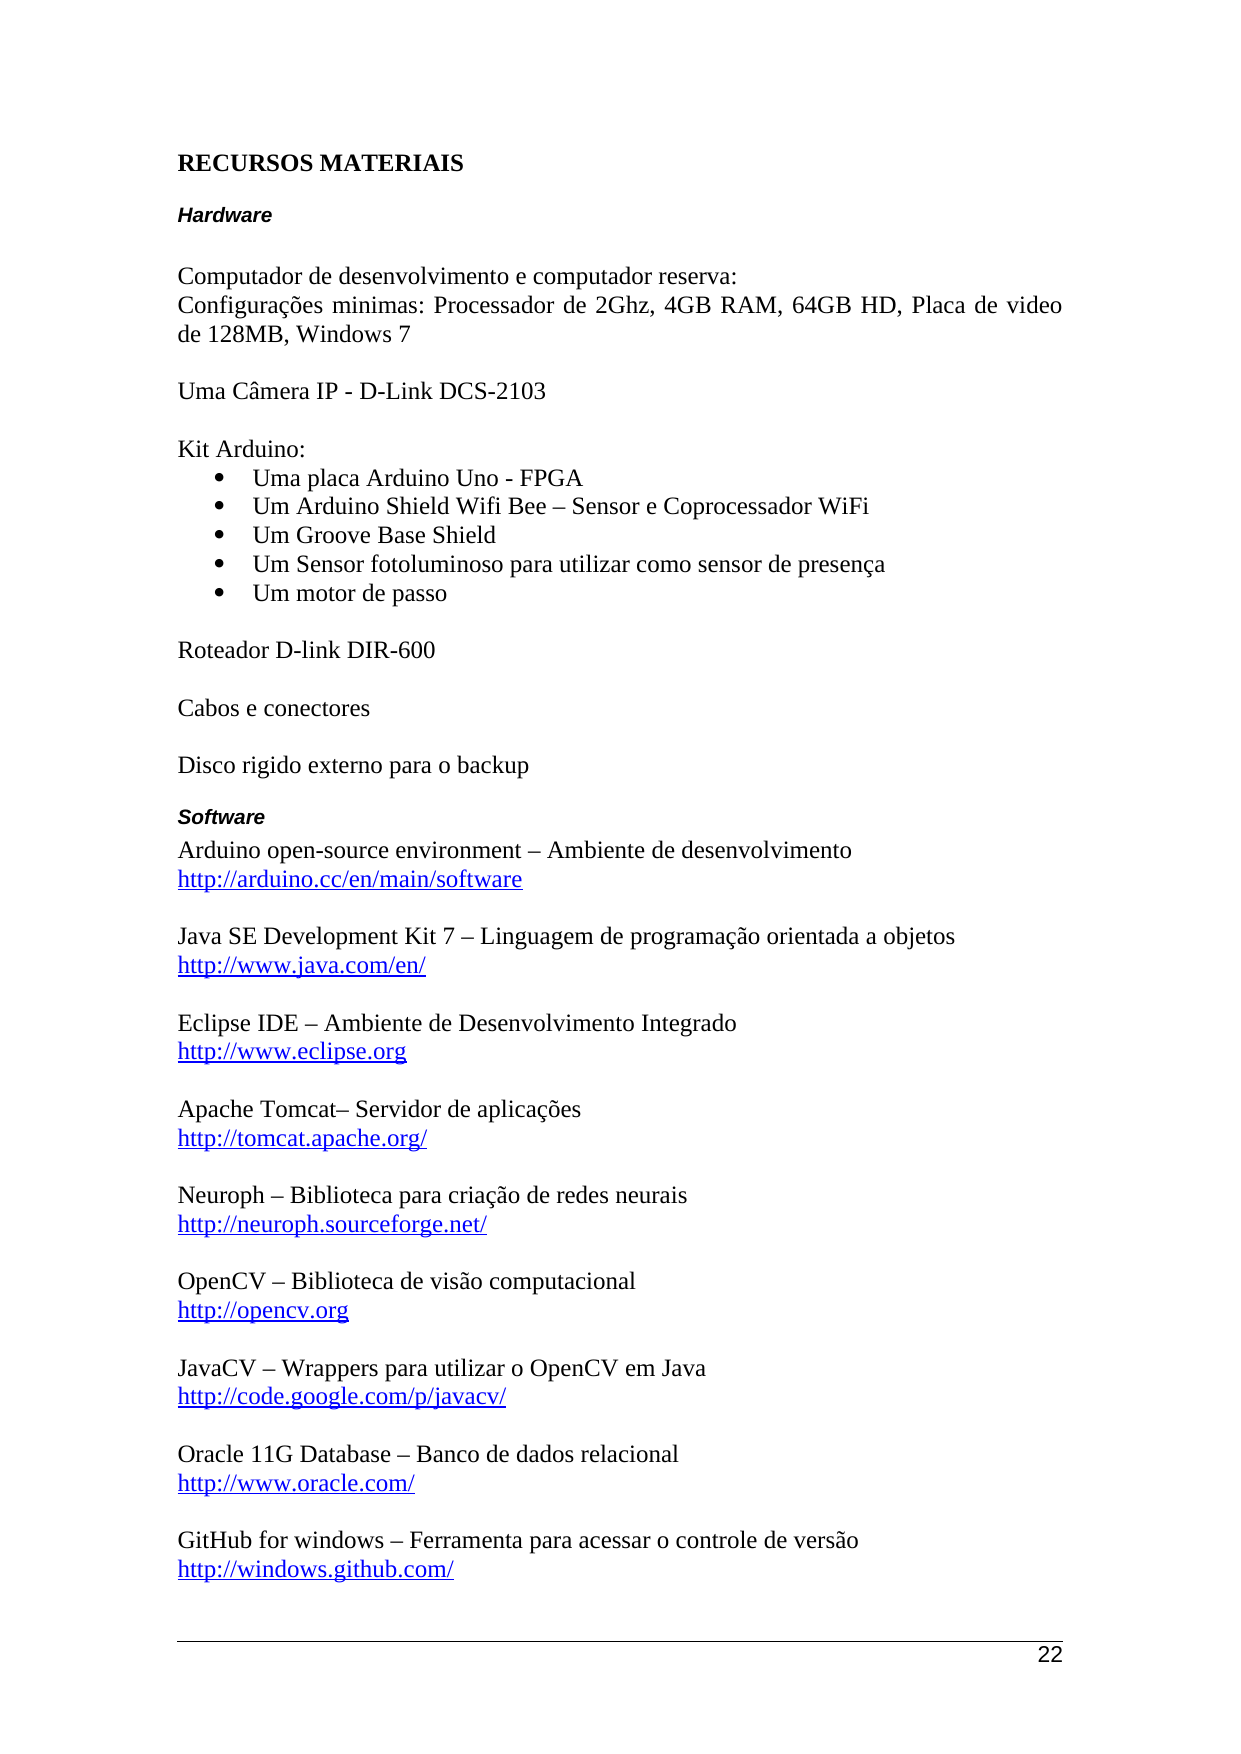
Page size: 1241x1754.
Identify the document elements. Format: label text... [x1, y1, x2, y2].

text Uma Câmera IP - D-Link DCS-2103 [177, 376, 1063, 405]
text http://windows.github.com/ [177, 1554, 1063, 1583]
text RECURSOS MATERIAIS [177, 148, 1063, 176]
text Neuroph – Biblioteca para criação de redes neurais [177, 1180, 1063, 1209]
text http://www.eclipse.org [177, 1036, 1063, 1065]
text Hardware [177, 201, 1063, 226]
text Java SE Development Kit 7 – Linguagem de programação orientada a objetos [177, 921, 1063, 950]
text http://arduino.cc/en/main/software [177, 864, 1063, 893]
text Oracle 11G Database – Banco de dados relacional [177, 1439, 1063, 1468]
text Arduino open-source environment – Ambiente de desenvolvimento [177, 835, 1063, 864]
text http://tomcat.apache.org/ [177, 1123, 1063, 1151]
text Eclipse IDE – Ambiente de Desenvolvimento Integrado [177, 1008, 1063, 1036]
list Um motor de passo [215, 578, 1063, 606]
text OpenCV – Biblioteca de visão computacional [177, 1266, 1063, 1295]
text http://opencv.org [177, 1295, 1063, 1324]
text Cabos e conectores [177, 693, 1063, 721]
text Apache Tomcat– Servidor de aplicações [177, 1094, 1063, 1123]
text Computador de desenvolvimento e computador reserva: [177, 261, 1063, 290]
text Kit Arduino: [177, 434, 1063, 463]
list Uma placa Arduino Uno - FPGA [215, 463, 1063, 491]
text Configurações minimas: Processador de 2Ghz, 4GB RAM, 64GB HD, Placa de video de 128MB, Windows 7 [177, 290, 1063, 348]
text JavaCV – Wrappers para utilizar o OpenCV em Java [177, 1353, 1063, 1381]
text http://www.oracle.com/ [177, 1468, 1063, 1496]
list Um Sensor fotoluminoso para utilizar como sensor de presença [215, 549, 1063, 578]
text Roteador D-link DIR-600 [177, 635, 1063, 664]
text Software [177, 804, 1063, 829]
text Disco rigido externo para o backup [177, 750, 1063, 779]
text http://code.google.com/p/javacv/ [177, 1381, 1063, 1410]
list Um Groove Base Shield [215, 520, 1063, 549]
text http://www.java.com/en/ [177, 950, 1063, 979]
text http://neuroph.sourceforge.net/ [177, 1209, 1063, 1238]
list Um Arduino Shield Wifi Bee – Sensor e Coprocessador WiFi [215, 491, 1063, 520]
text GitHub for windows – Ferramenta para acessar o controle de versão [177, 1525, 1063, 1554]
